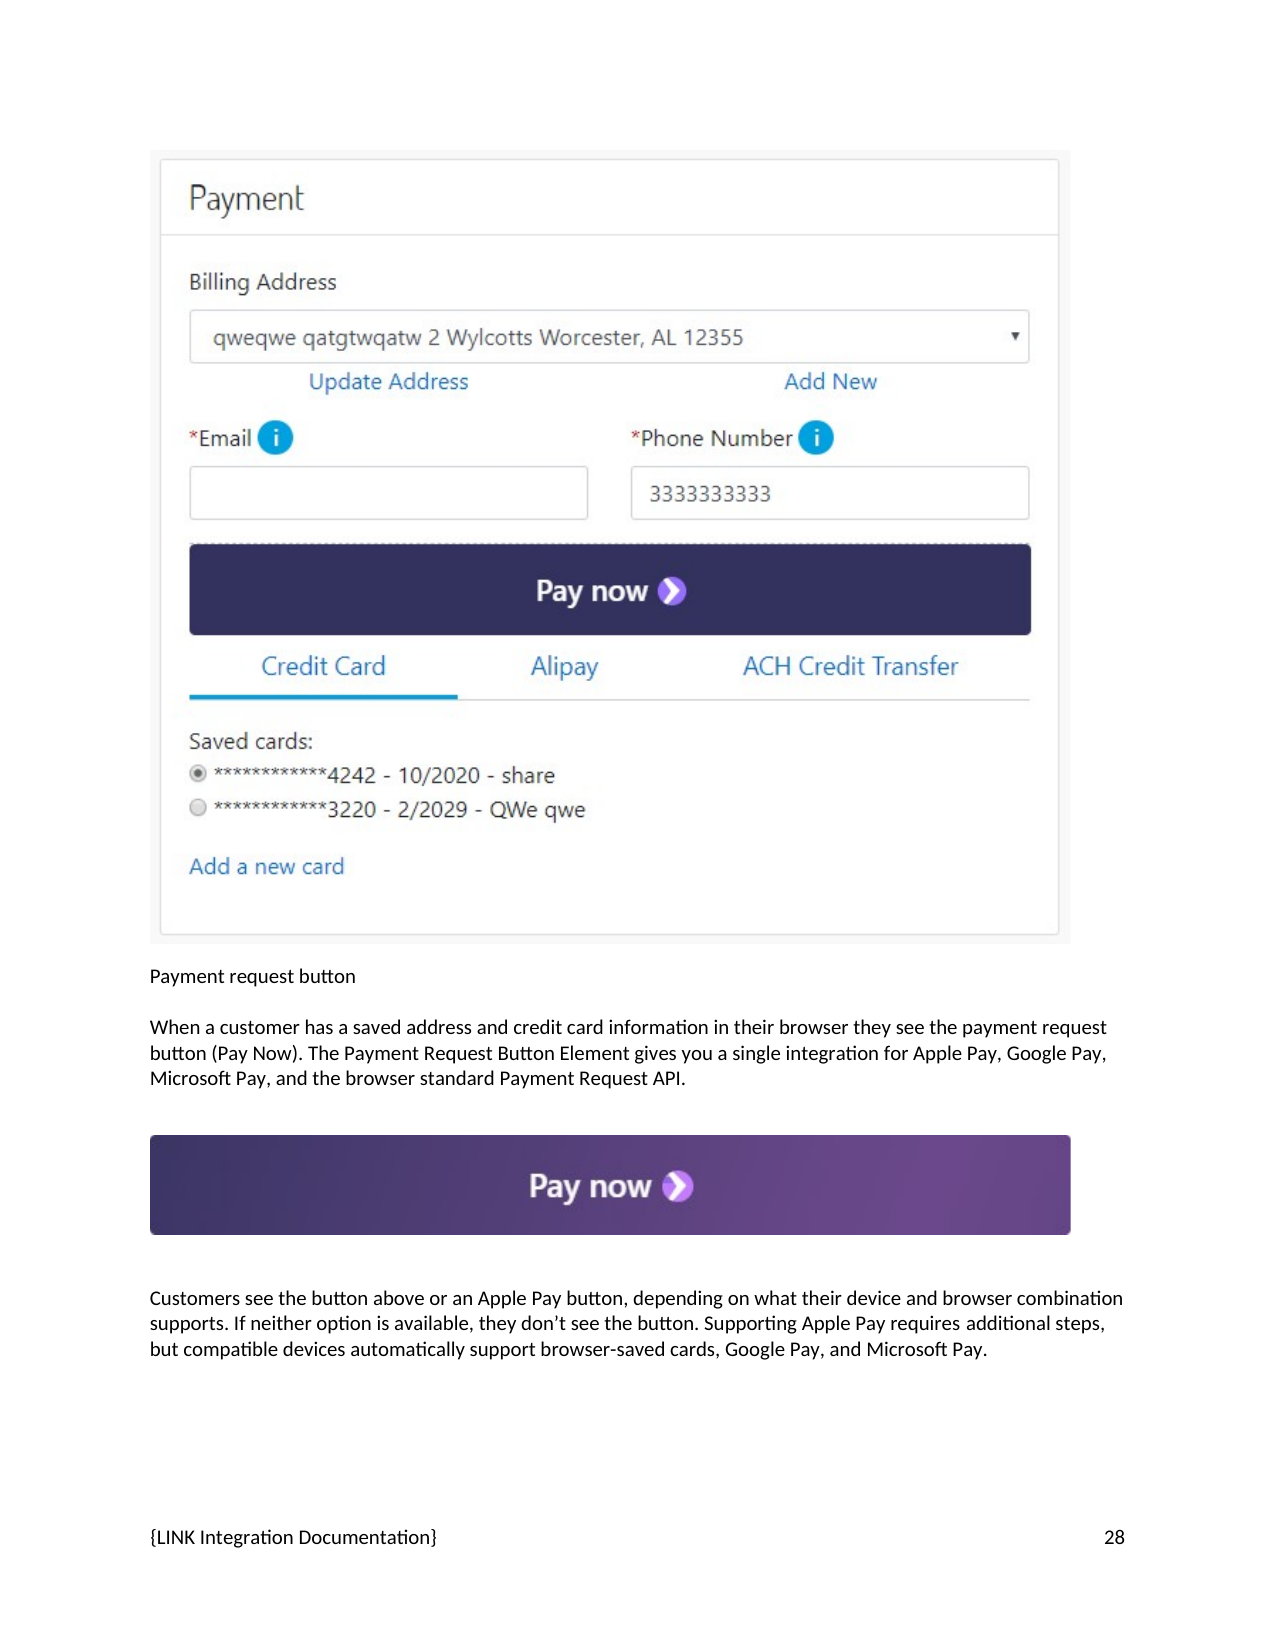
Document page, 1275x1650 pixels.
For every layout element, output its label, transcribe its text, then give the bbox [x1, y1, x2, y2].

text Customers see the button above or an Apple Pay button, depending on what their device and browser combination supports. If neither option is available, they don’t see the button. Supporting Apple Pay requires additional steps, but compatible devices automatically support browser-saved cards, Google Pay, and Microsoft Pay. [149, 1285, 1125, 1361]
picture [150, 150, 1071, 944]
picture [150, 1135, 1071, 1235]
text Payment request button [149, 963, 1125, 989]
text When a customer has a saved address and credit card information in their browser they see the payment request button (Pay Now). The Payment Request Button Element gives you a single integration for Apple Pay, Google Pay, Microsoft Pay, and the browser standard Payment Request API. [149, 1014, 1125, 1091]
